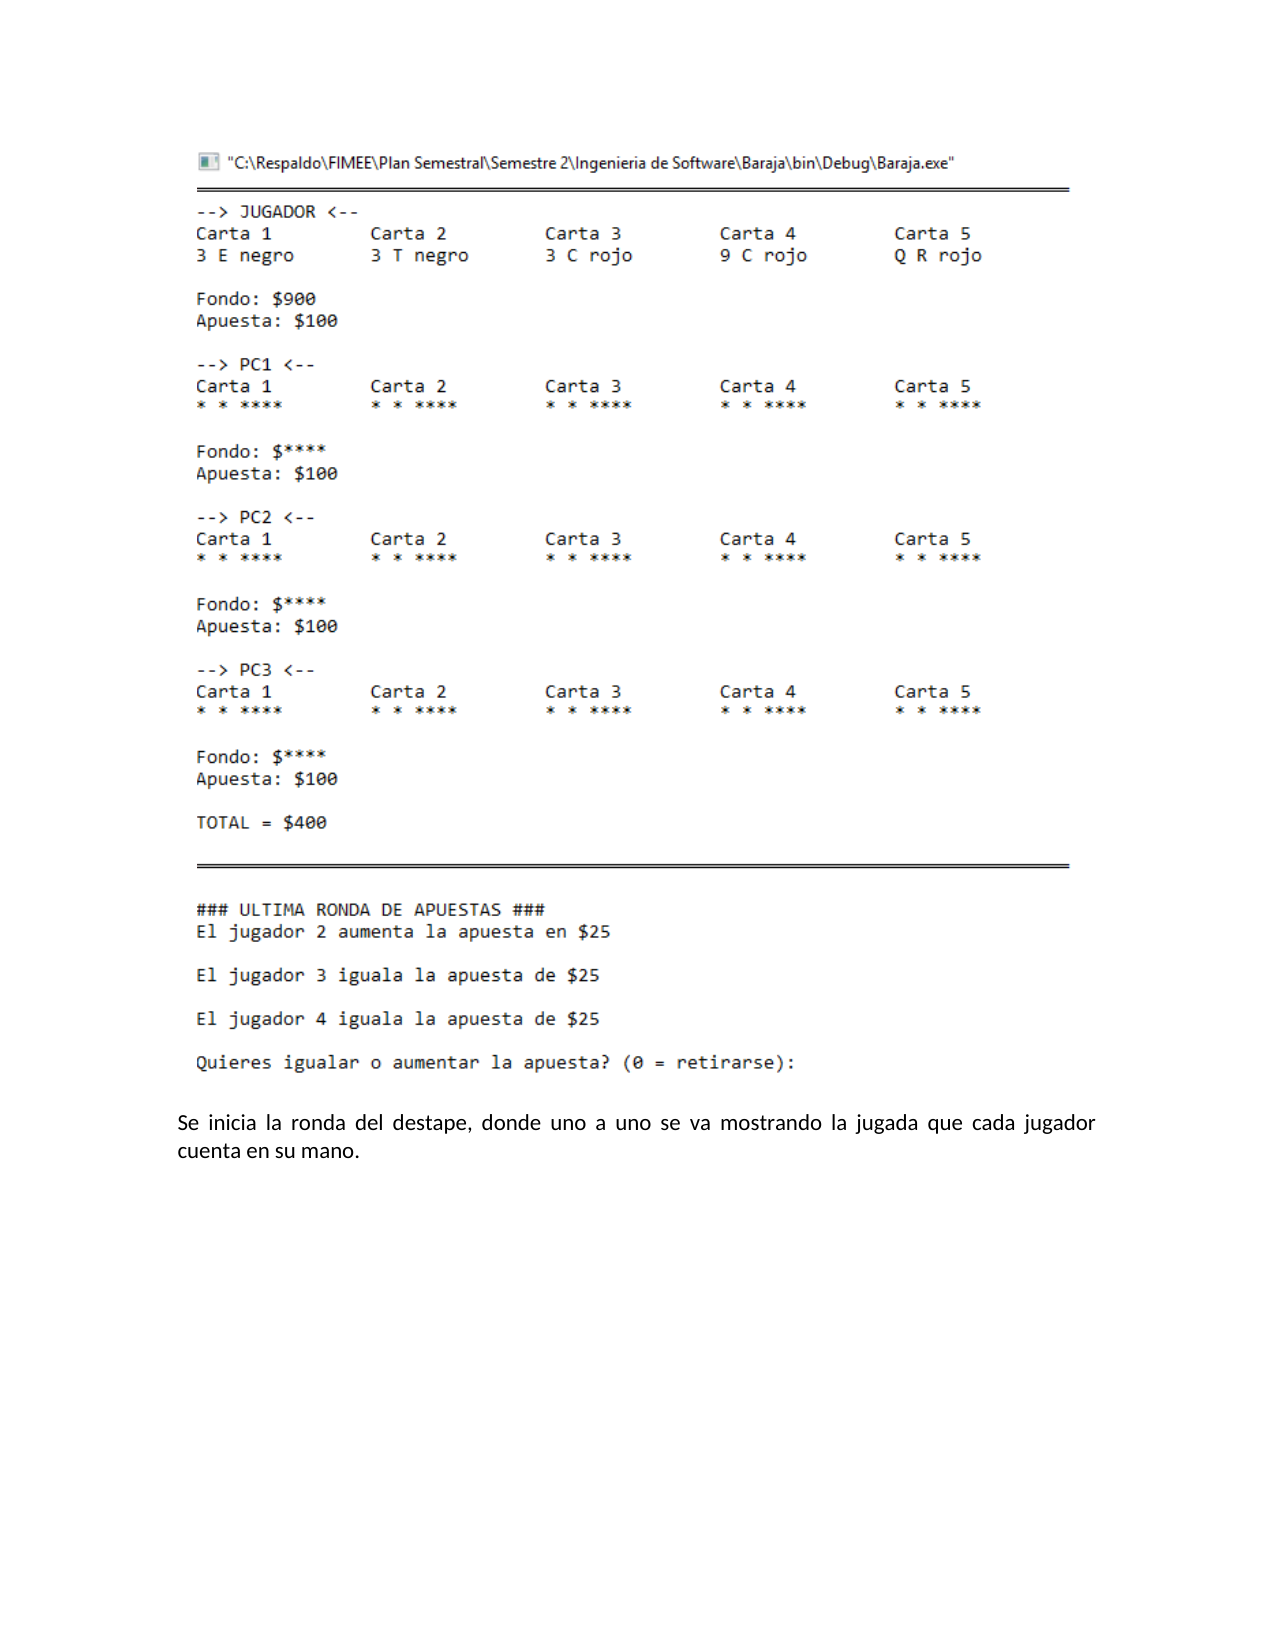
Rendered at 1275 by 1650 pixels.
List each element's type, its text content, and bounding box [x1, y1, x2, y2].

text Se inicia la ronda del destape, donde uno a uno se va mostrando la jugada que cada jugador cuenta en su mano. [177, 1108, 1098, 1164]
picture [197, 147, 1079, 1081]
